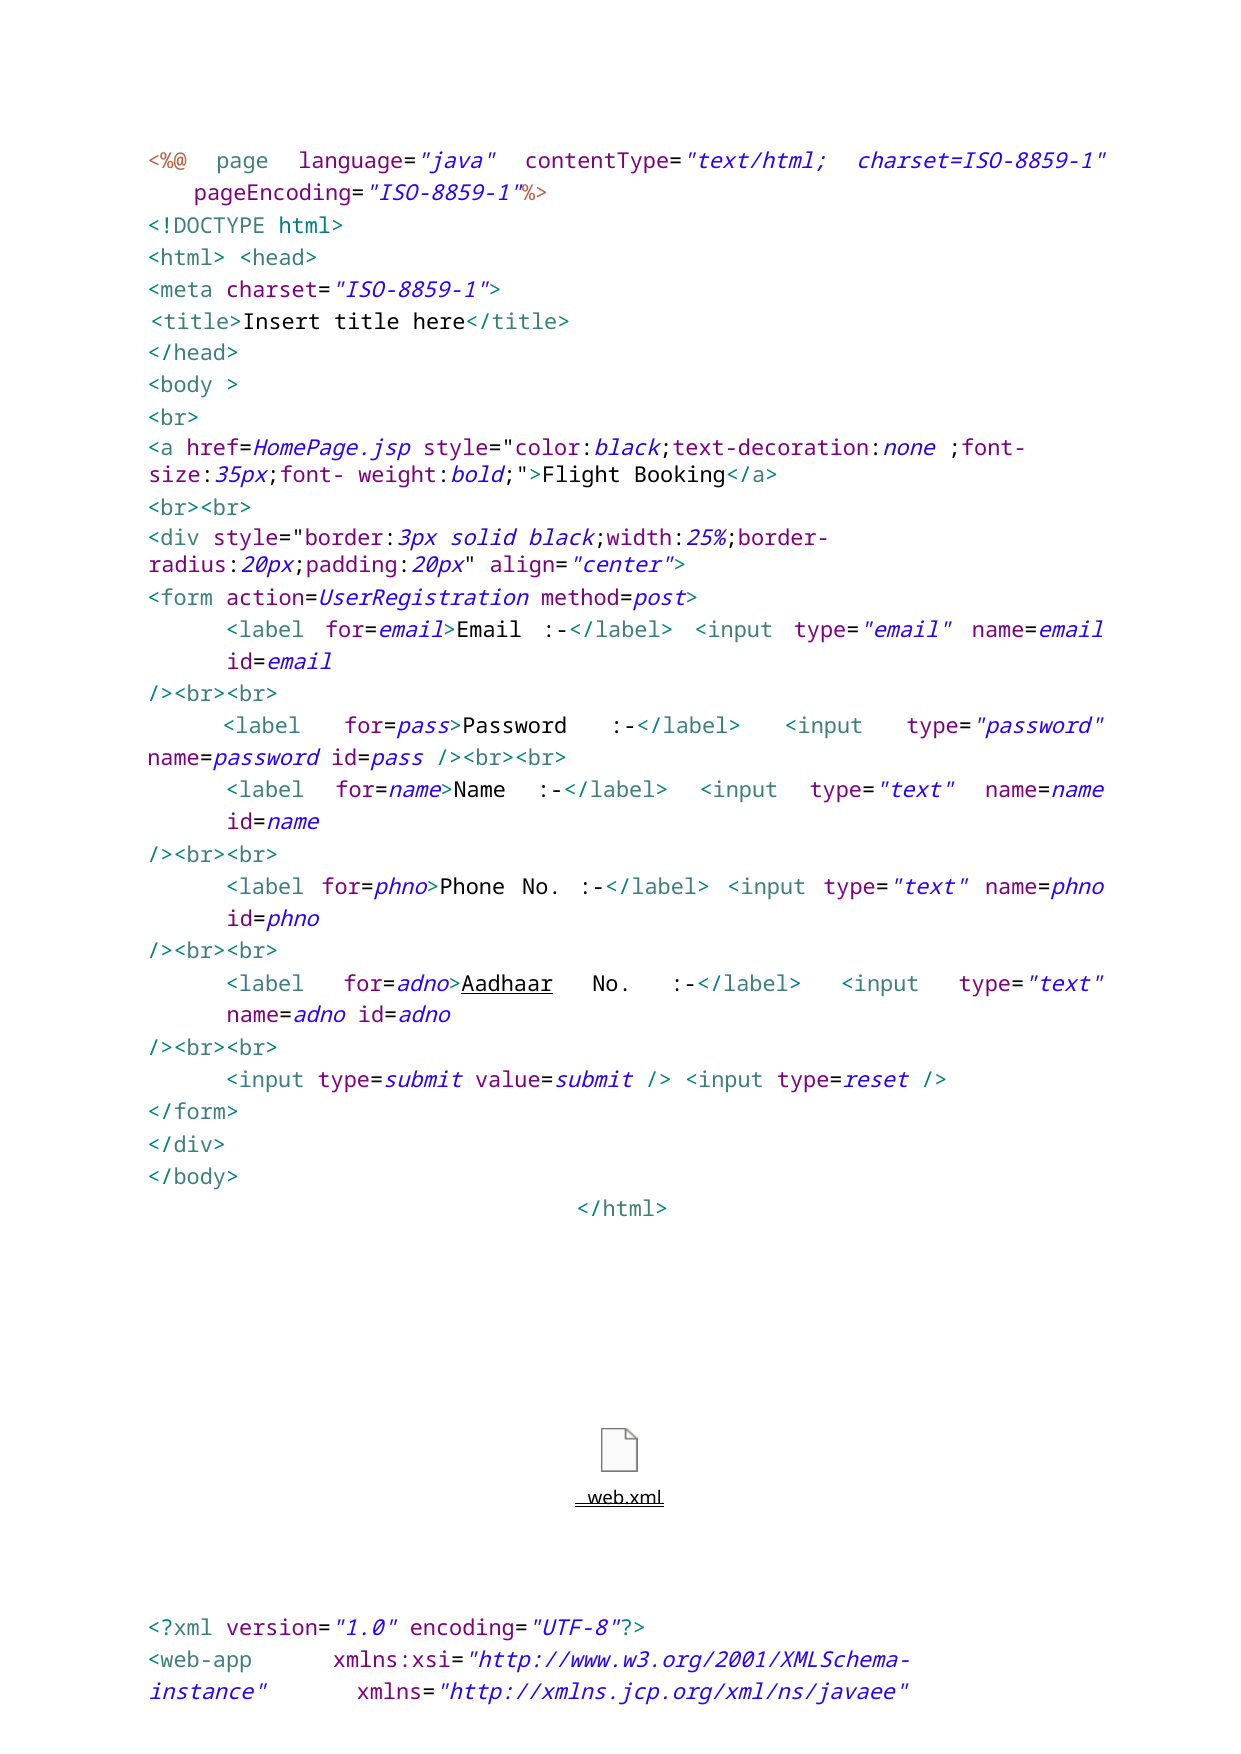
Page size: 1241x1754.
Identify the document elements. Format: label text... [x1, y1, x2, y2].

text </head> [147, 337, 1105, 367]
text <meta charset="ISO-8859-1"> [147, 274, 1105, 304]
text <input type=submit value=submit /> <input type=reset /> [225, 1064, 1105, 1094]
text <br> [147, 402, 1105, 431]
text <div style="border:3px solid black;width:25%;border-radius:20px;padding:20px" align="center"> [147, 524, 1105, 578]
text <title>Insert title here</title> [150, 306, 1050, 336]
text /><br><br> [147, 678, 1105, 708]
text <label for=phno>Phone No. :-</label> <input type="text" name=phno id=phno [225, 871, 1105, 933]
text <label for=name>Name :-</label> <input type="text" name=name id=name [225, 774, 1105, 836]
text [147, 1644, 910, 1706]
text /><br><br> [147, 838, 1105, 868]
text </html> [142, 1193, 1102, 1223]
text </body> [147, 1161, 1105, 1191]
text </form> [147, 1096, 1105, 1126]
text <form action=UserRegistration method=post> [147, 582, 1105, 611]
text <!DOCTYPE html> [147, 209, 1105, 239]
text </div> [147, 1128, 1105, 1158]
text <body > [147, 369, 1105, 399]
text <label for=pass>Password :-</label> <input type="password" name=password id=pass /><br><br> [147, 710, 1105, 772]
text <label for=adno>Aadhaar No. :-</label> <input type="text" name=adno id=adno [225, 968, 1105, 1029]
text <%@ page language="java" contentType="text/html; charset=ISO-8859-1" pageEncoding="ISO-8859-1"%> [147, 146, 1105, 207]
text <a href=HomePage.jsp style="color:black;text-decoration:none ;font-size:35px;font- weight:bold;">Flight Booking</a> [147, 434, 1105, 488]
picture [586, 1476, 676, 1500]
text <br><br> [147, 492, 1105, 521]
picture [601, 1428, 638, 1472]
text <label for=email>Email :-</label> <input type="email" name=email id=email [225, 614, 1105, 676]
text /><br><br> [147, 1032, 1105, 1061]
text <?xml version="1.0" encoding="UTF-8"?> [147, 1614, 1105, 1641]
text <html> <head> [147, 242, 1105, 272]
text /><br><br> [147, 935, 1105, 965]
